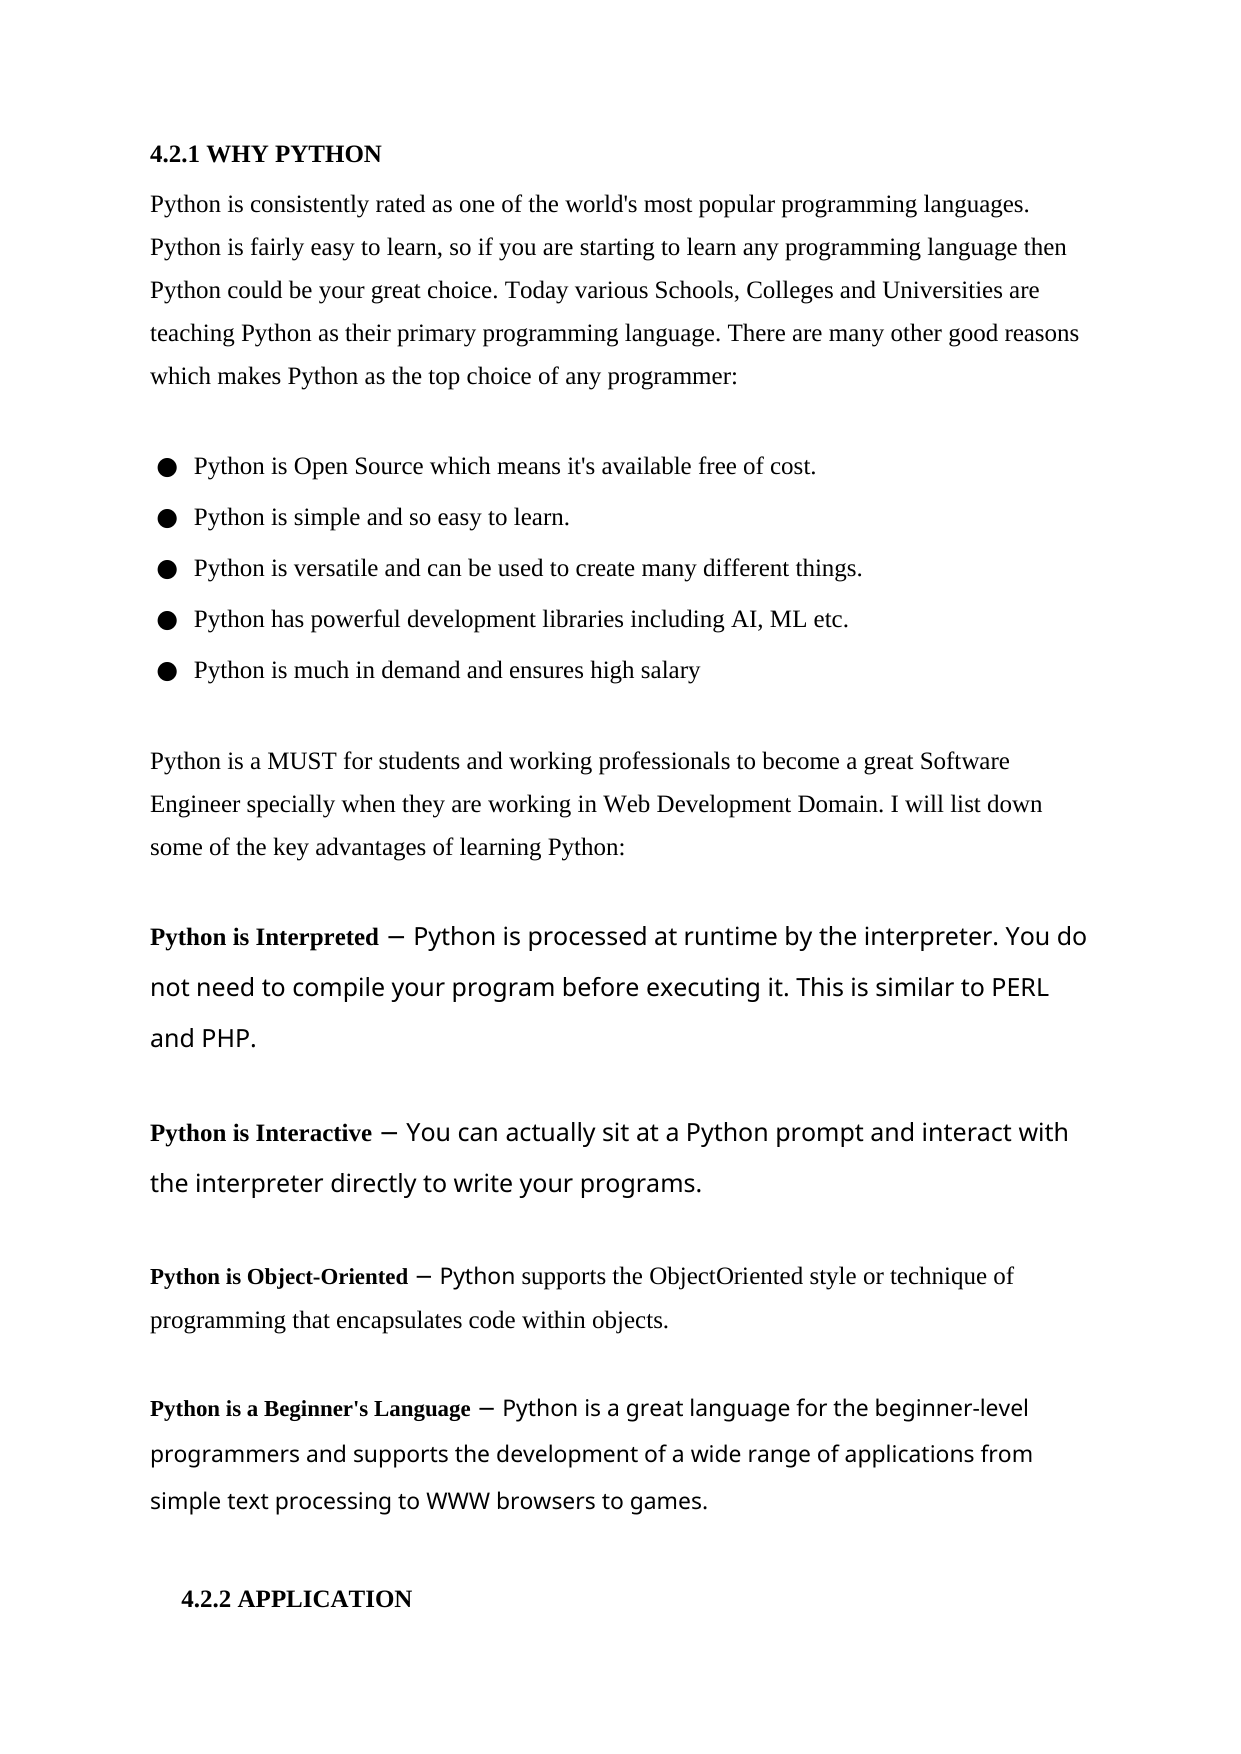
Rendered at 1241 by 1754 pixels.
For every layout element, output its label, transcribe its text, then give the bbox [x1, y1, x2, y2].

text Python is Interactive [150, 1114, 1091, 1199]
list Python is versatile and can be used to create many different things. [156, 549, 1091, 583]
text Python is a Beginner's Language [150, 1392, 1091, 1517]
subtitle 4.2.2 APPLICATION [150, 1584, 1091, 1613]
list Python is simple and so easy to learn. [156, 498, 1091, 532]
text Python is Interpreted [150, 918, 1091, 1054]
list Python has powerful development libraries including AI, ML etc. [156, 601, 1091, 634]
text Python is a MUST for students and working professionals to become a great Software Engineer specially when they are working in Web Development Domain. I will list down some of the key advantages of learning Python: [150, 746, 1091, 861]
text Python is consistently rated as one of the world's most popular programming languages. Python is fairly easy to learn, so if you are starting to learn any programming language then Python could be your great choice. Today various Schools, Colleges and Universities are teaching Python as their primary programming language. There are many other good reasons which makes Python as the top choice of any programmer: [150, 189, 1091, 390]
list Python is much in demand and ensures high salary [156, 652, 1091, 686]
text Python is Object-Oriented supports the ObjectOriented style or technique of programming that encapsulates code within objects. [150, 1260, 1091, 1334]
list Python is Open Source which means it's available free of cost. [156, 447, 1091, 481]
text 4.2.1 WHY PYTHON [119, 139, 1091, 168]
